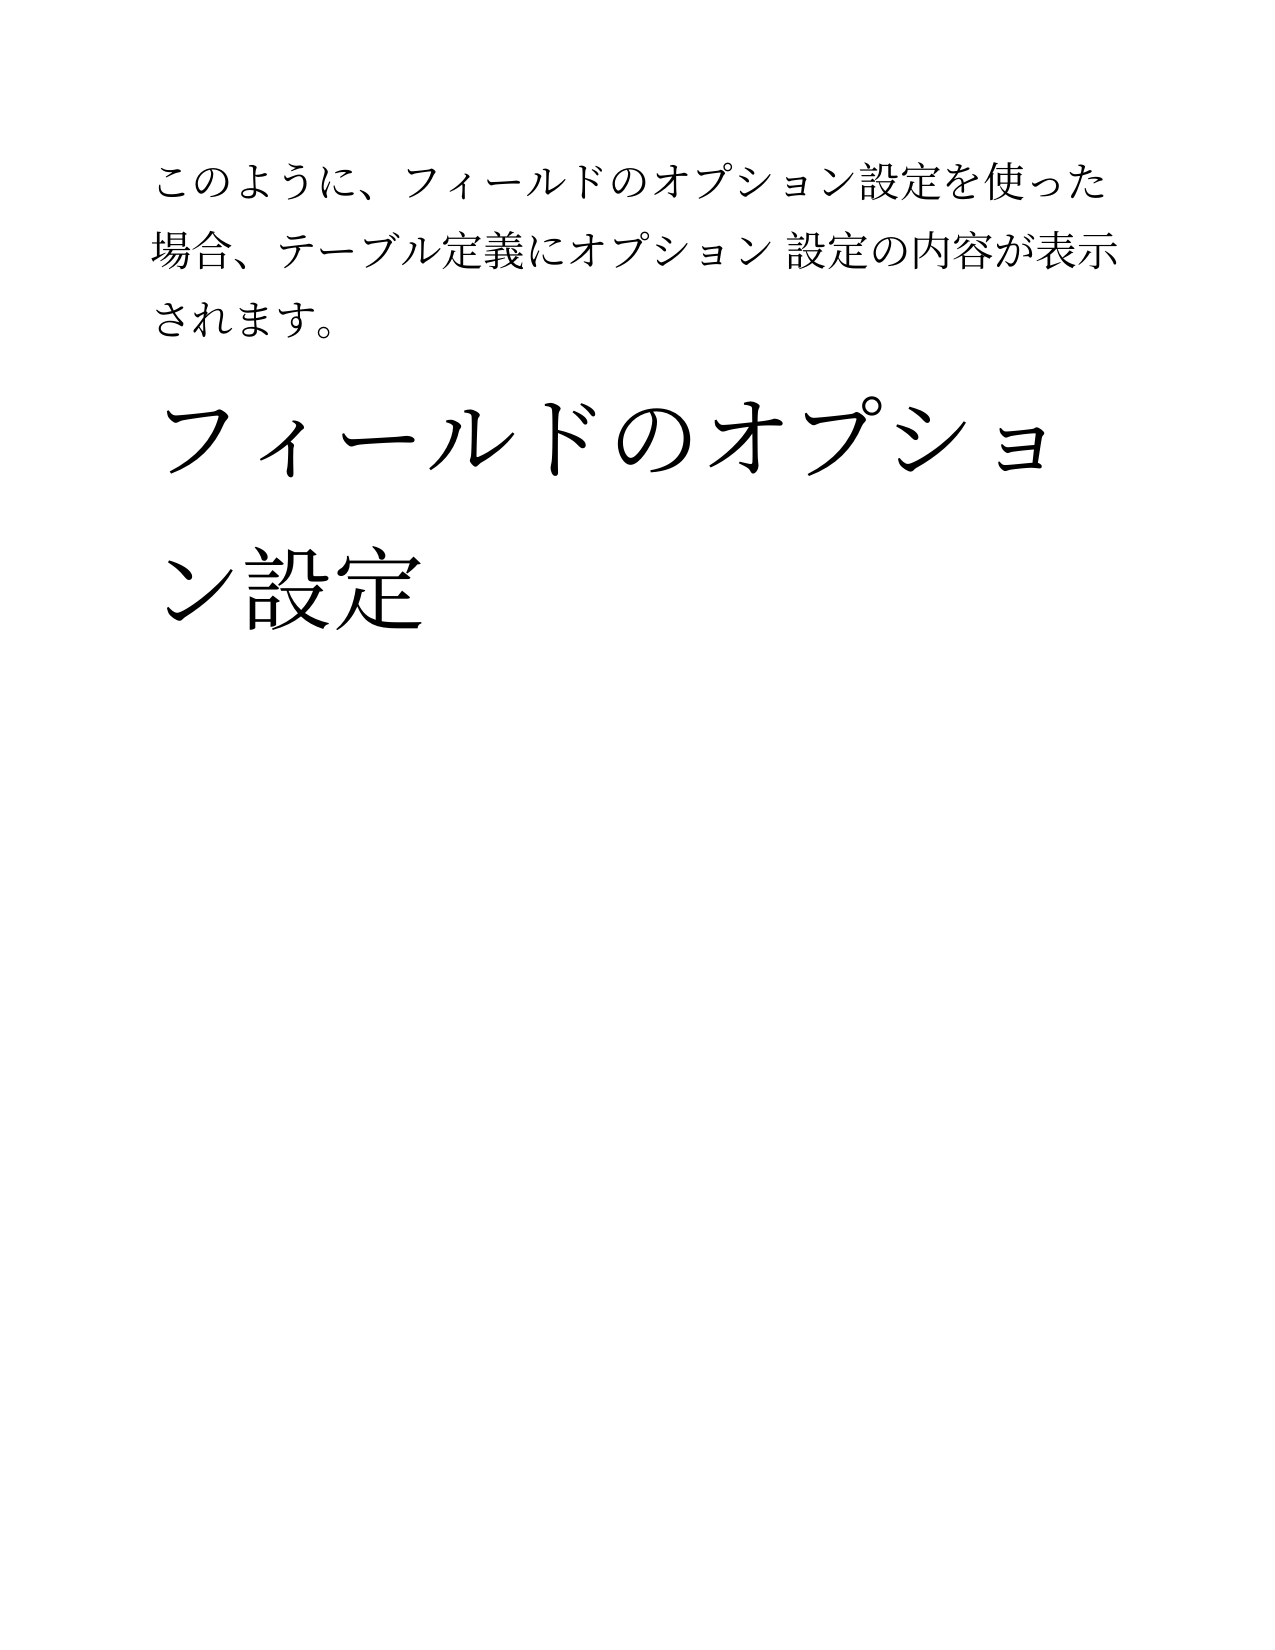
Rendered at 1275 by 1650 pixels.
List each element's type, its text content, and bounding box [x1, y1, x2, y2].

text フィールドのオプション設定 [150, 367, 1125, 650]
text このように、フィールドのオプション設定を使った場合、テーブル定義にオプション 設定の内容が表示されます。 [150, 150, 1125, 348]
